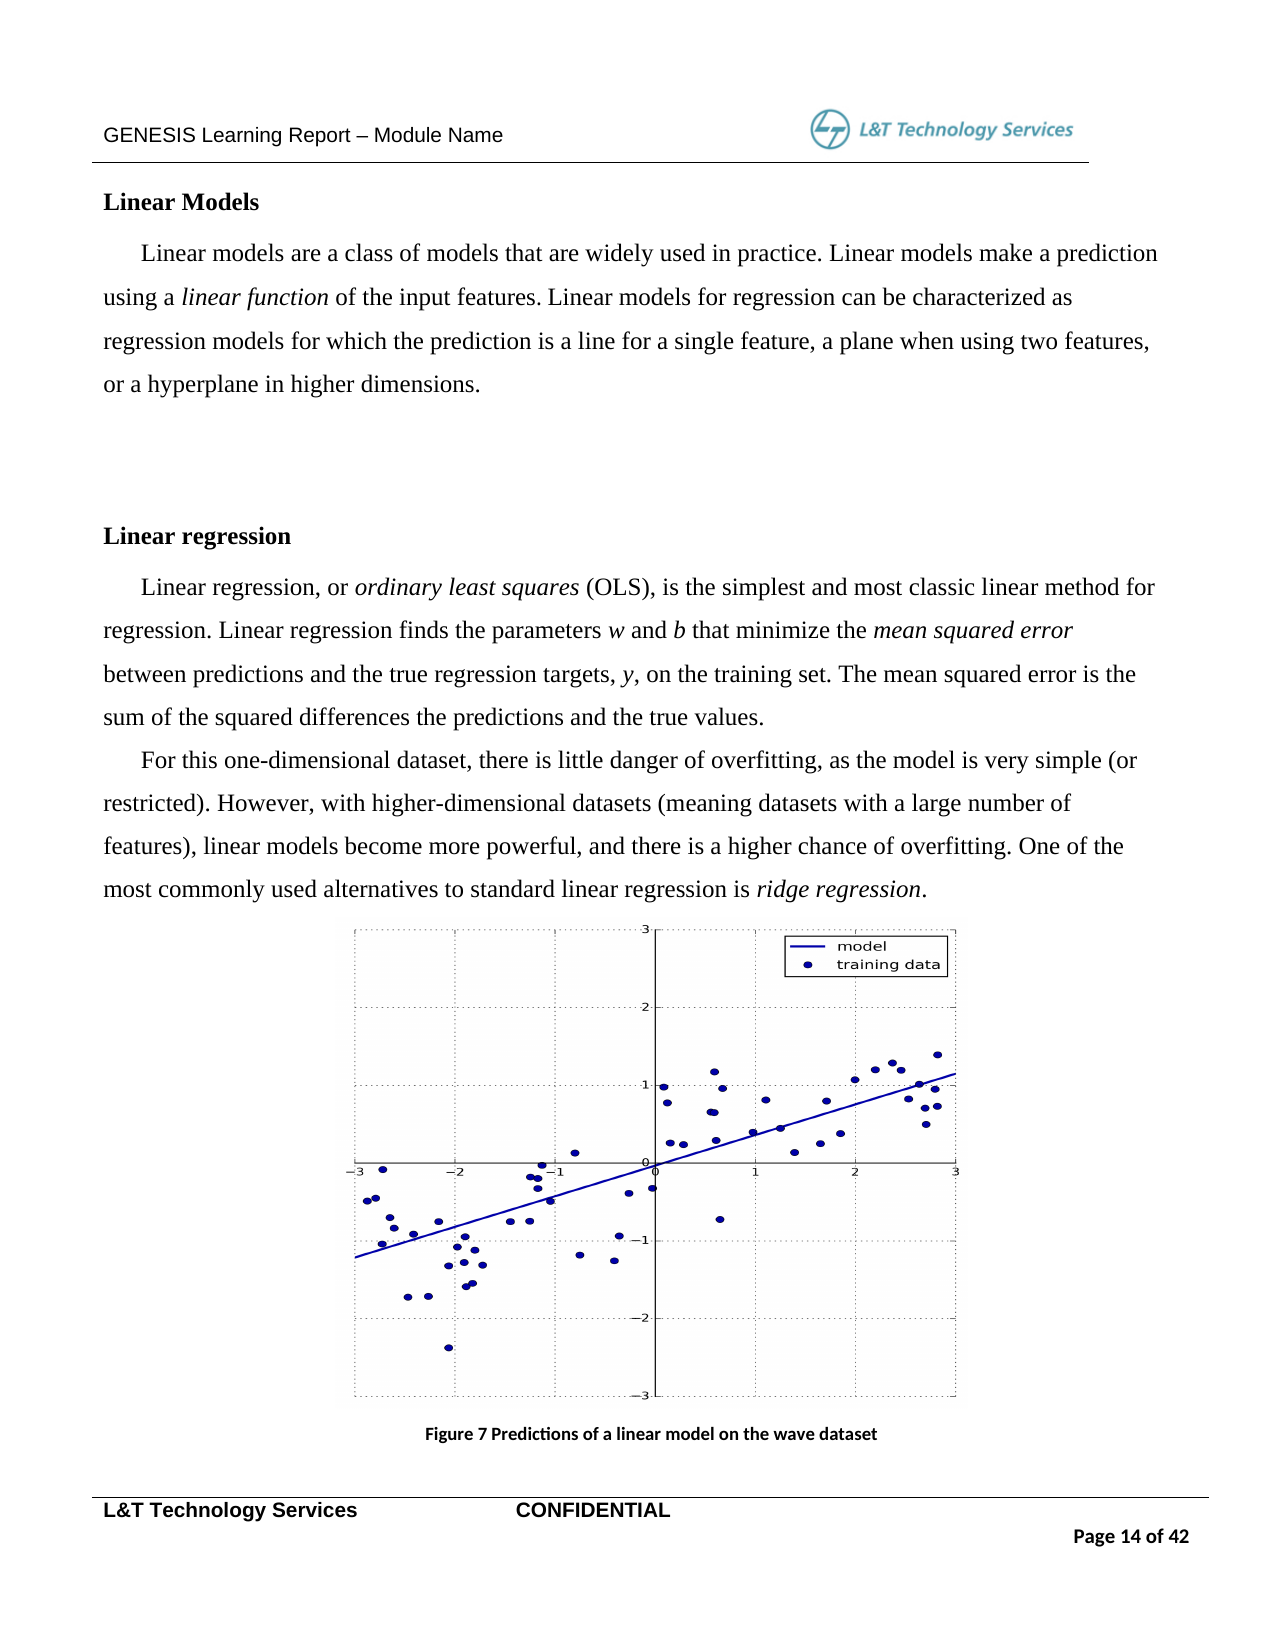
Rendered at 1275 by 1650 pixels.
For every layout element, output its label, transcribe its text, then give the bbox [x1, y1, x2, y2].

text For this one-dimensional dataset, there is little danger of overfitting, as the model is very simple (or restricted). However, with higher-dimensional datasets (meaning datasets with a large number of features), linear models become more powerful, and there is a higher chance of overfitting. One of the most commonly used alternatives to standard linear regression is ridge regression. [103, 745, 1162, 903]
subtitle Linear Models [103, 187, 1162, 216]
text Linear models are a class of models that are widely used in practice. Linear models make a prediction using a linear function of the input features. Linear models for regression can be characterized as regression models for which the prediction is a line for a single feature, a plane when using two features, or a hyperplane in higher dimensions. [103, 238, 1162, 398]
subtitle Linear regression [103, 521, 1162, 550]
text Figure 7 Predictions of a linear model on the wave dataset [103, 1422, 1162, 1445]
text Linear regression, or ordinary least squares (OLS), is the simplest and most classic linear method for regression. Linear regression finds the parameters w and b that minimize the mean squared error between predictions and the true regression targets, y, on the training set. The mean squared error is the sum of the squared differences the predictions and the true values. [103, 572, 1162, 731]
